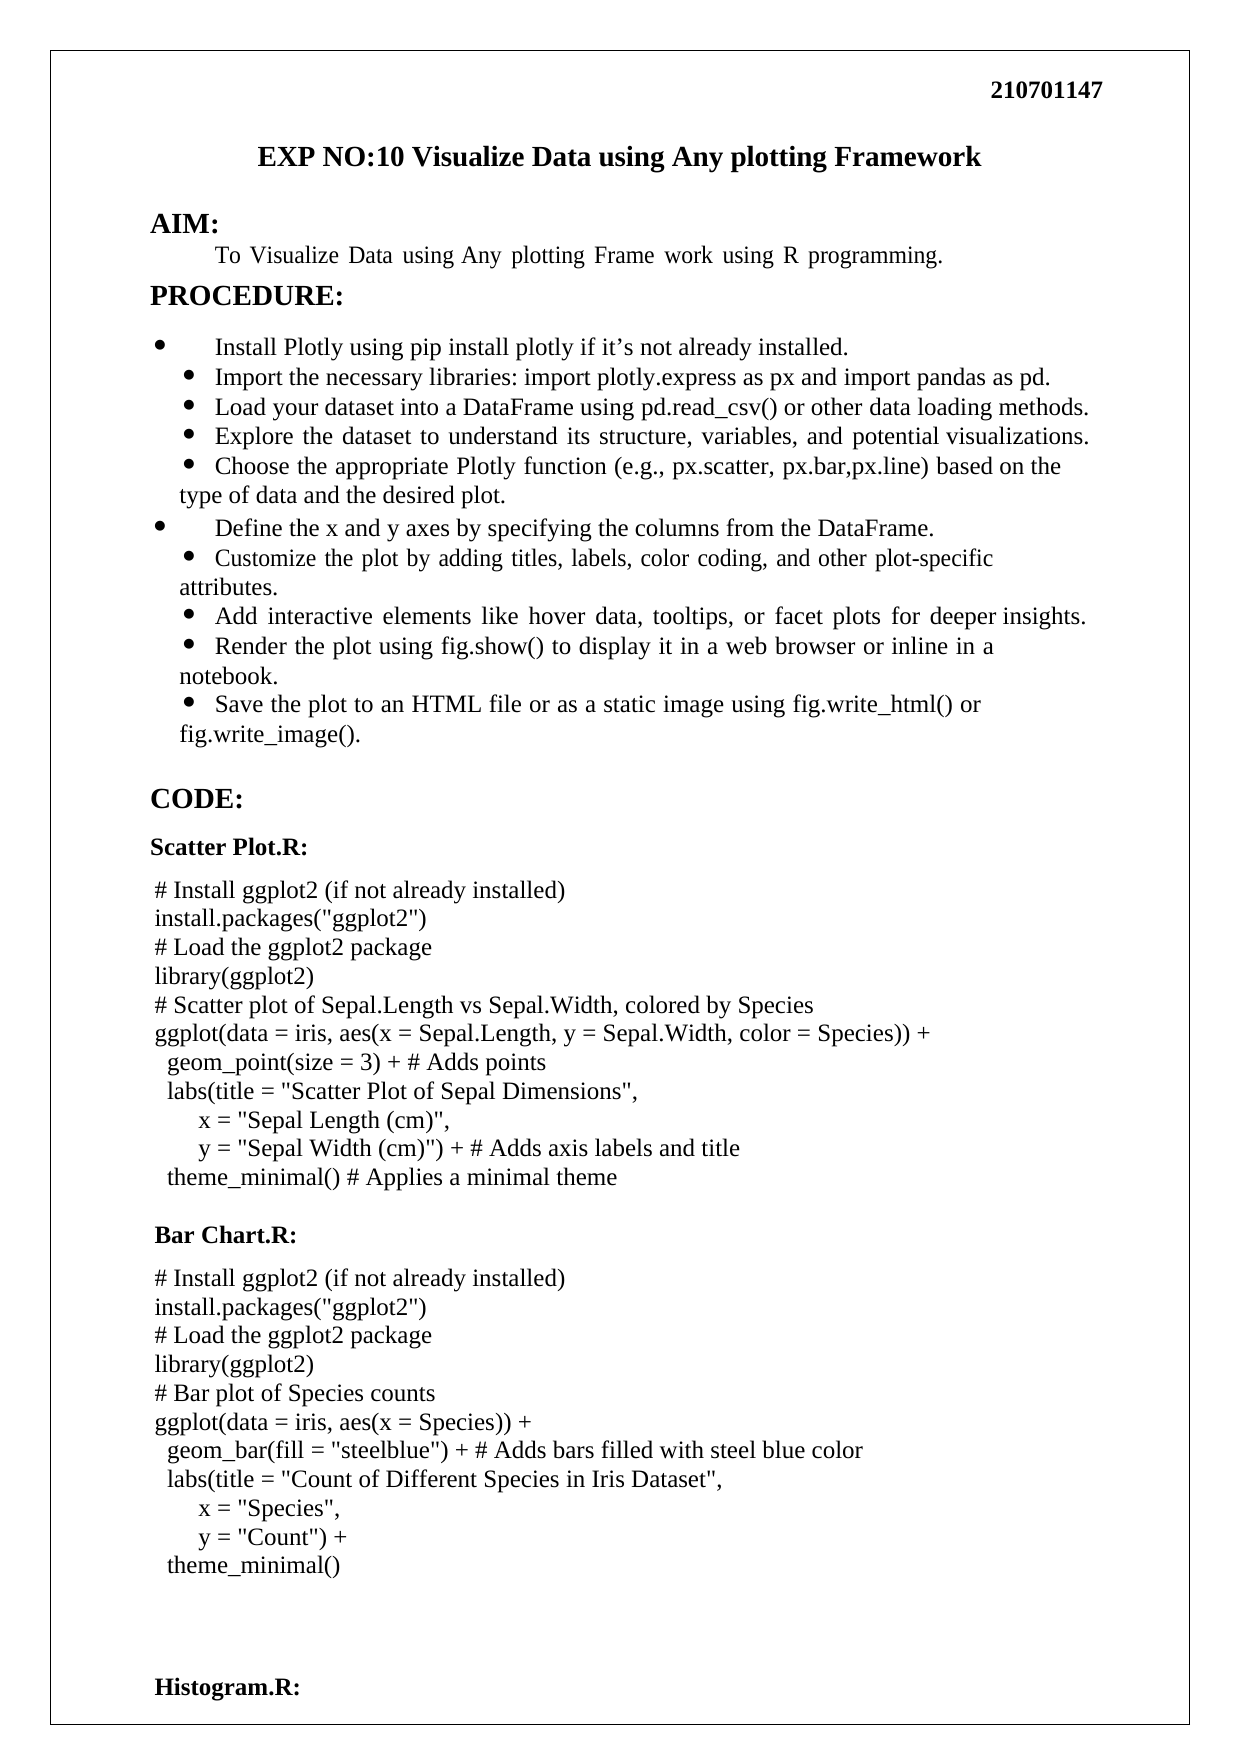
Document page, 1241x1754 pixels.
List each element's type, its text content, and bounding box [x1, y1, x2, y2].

list Add interactive elements like hover data, tooltips, or facet plots for deeper insights. [179, 601, 1091, 631]
text Histogram.R: [154, 1672, 1103, 1701]
text library(ggplot2) [154, 961, 1103, 990]
text y = "Sepal Width (cm)") + # Adds axis labels and title [154, 1133, 1103, 1162]
subtitle CODE: [150, 781, 1103, 815]
text theme_minimal() [154, 1550, 1103, 1579]
list Choose the appropriate Plotly function (e.g., px.scatter, px.bar,px.line) based on the type of data and the desired plot. [179, 451, 1091, 509]
text install.packages("ggplot2") [154, 1292, 1103, 1320]
text # Install ggplot2 (if not already installed) [154, 875, 1103, 903]
text # Bar plot of Species counts [154, 1378, 1103, 1407]
text x = "Species", [154, 1493, 1103, 1522]
text ggplot(data = iris, aes(x = Sepal.Length, y = Sepal.Width, color = Species)) + [154, 1018, 1103, 1047]
text labs(title = "Count of Different Species in Iris Dataset", [154, 1464, 1103, 1493]
list Customize the plot by adding titles, labels, color coding, and other plot-specific attributes. [179, 543, 1091, 601]
text ggplot(data = iris, aes(x = Species)) + [154, 1407, 1103, 1435]
subtitle EXP NO:10 Visualize Data using Any plotting Framework [139, 139, 1099, 173]
list Import the necessary libraries: import plotly.express as px and import pandas as pd. [179, 362, 1091, 392]
text Bar Chart.R: [154, 1220, 1103, 1248]
text geom_point(size = 3) + # Adds points [154, 1047, 1103, 1076]
text theme_minimal() # Applies a minimal theme [154, 1162, 1103, 1191]
text x = "Sepal Length (cm)", [154, 1105, 1103, 1133]
text # Load the ggplot2 package [154, 1320, 1103, 1349]
subtitle PROCEDURE: [150, 278, 1103, 312]
list Save the plot to an HTML file or as a static image using fig.write_html() or fig.write_image(). [179, 689, 1091, 748]
text # Load the ggplot2 package [154, 932, 1103, 961]
list Render the plot using fig.show() to display it in a web browser or inline in a notebook. [179, 631, 1091, 689]
text y = "Count") + [154, 1522, 1103, 1550]
text # Install ggplot2 (if not already installed) [154, 1263, 1103, 1292]
text To Visualize Data using Any plotting Frame work using R programming. [139, 240, 1103, 269]
text install.packages("ggplot2") [154, 903, 1103, 932]
text labs(title = "Scatter Plot of Sepal Dimensions", [154, 1076, 1103, 1105]
list Load your dataset into a DataFrame using pd.read_csv() or other data loading methods. [179, 392, 1091, 421]
list Define the x and y axes by specifying the columns from the DataFrame. [150, 509, 1103, 543]
text library(ggplot2) [154, 1349, 1103, 1378]
text AIM: [150, 207, 1103, 240]
text # Scatter plot of Sepal.Length vs Sepal.Width, colored by Species [154, 990, 1103, 1018]
subtitle Scatter Plot.R: [150, 832, 1103, 860]
text geom_bar(fill = "steelblue") + # Adds bars filled with steel blue color [154, 1435, 1103, 1464]
list Explore the dataset to understand its structure, variables, and potential visualizations. [179, 421, 1091, 451]
list Install Plotly using pip install plotly if it’s not already installed. [150, 328, 1103, 362]
